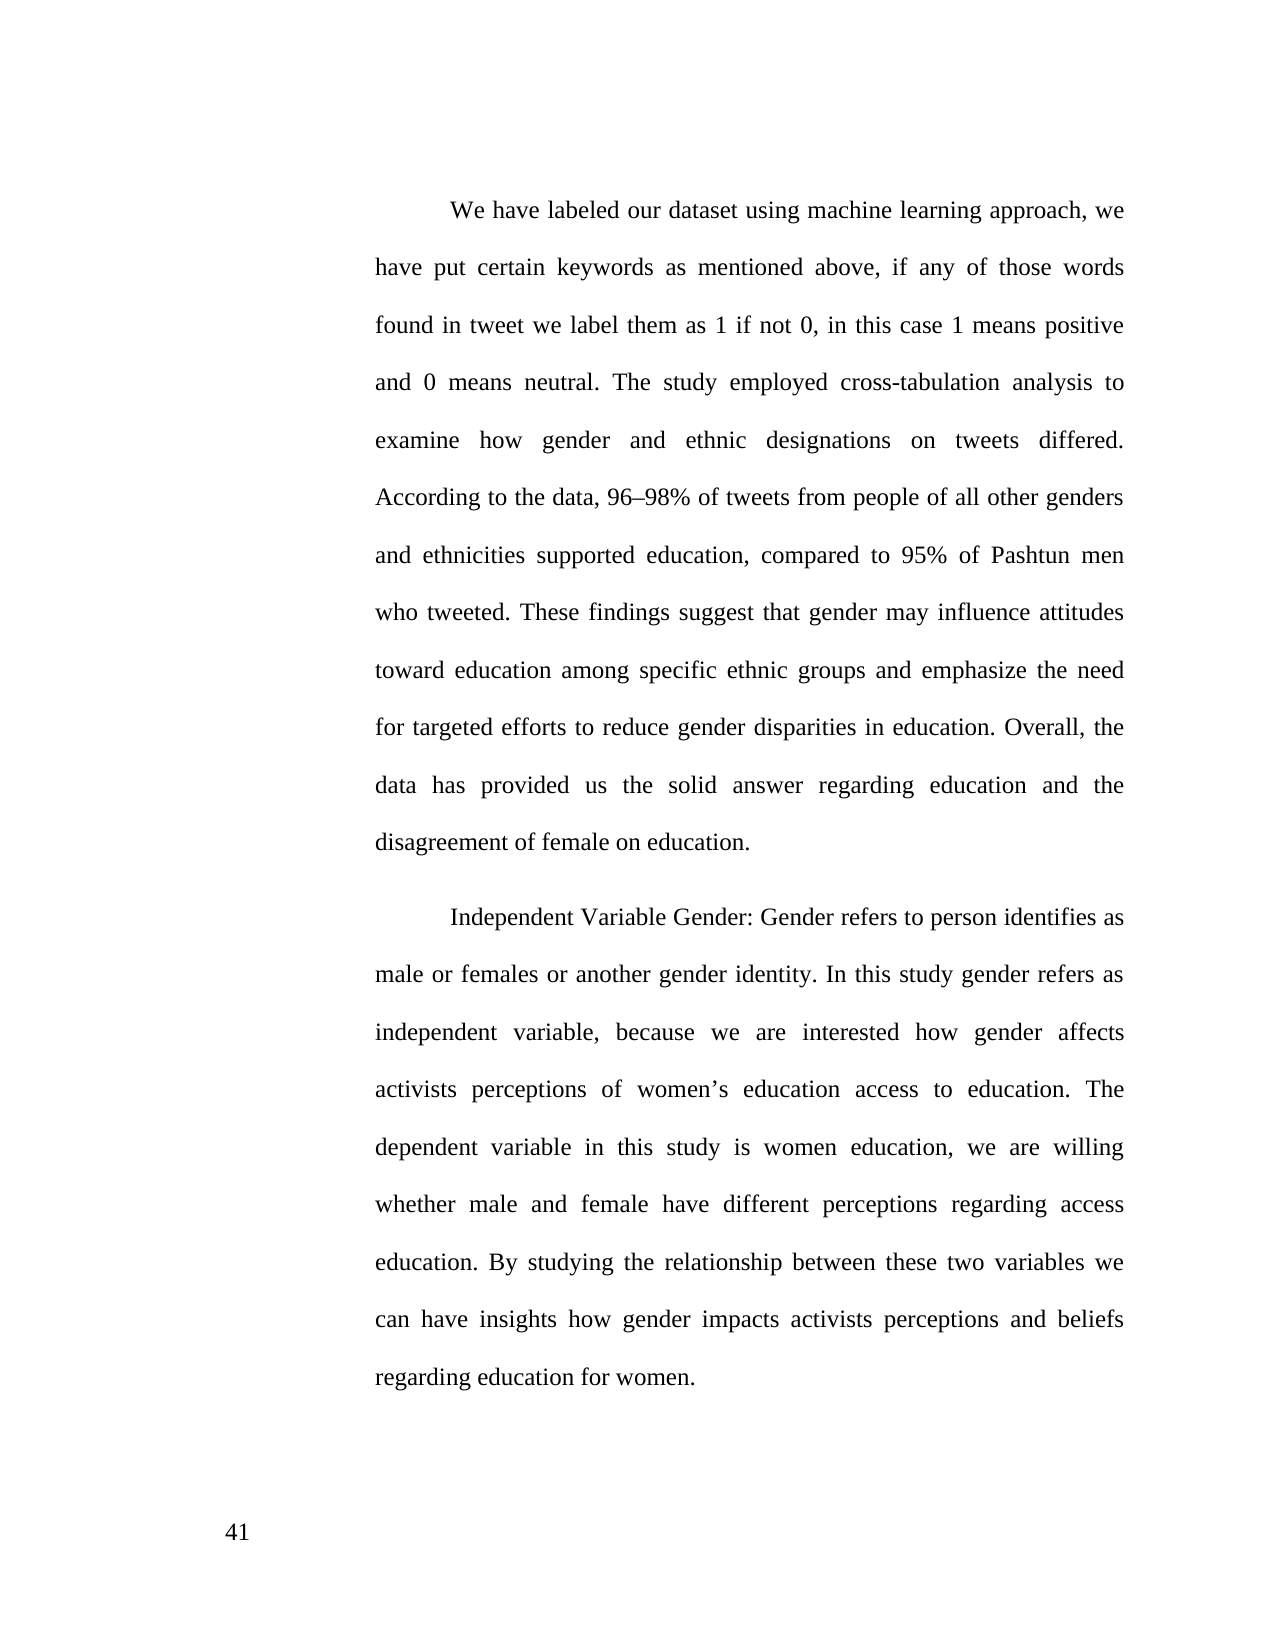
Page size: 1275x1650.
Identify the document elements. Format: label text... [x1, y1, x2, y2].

text We have labeled our dataset using machine learning approach, we have put certain keywords as mentioned above, if any of those words found in tweet we label them as 1 if not 0, in this case 1 means positive and 0 means neutral. The study employed cross-tabulation analysis to examine how gender and ethnic designations on tweets differed. According to the data, 96–98% of tweets from people of all other genders and ethnicities supported education, compared to 95% of Pashtun men who tweeted. These findings suggest that gender may influence attitudes toward education among specific ethnic groups and emphasize the need for targeted efforts to reduce gender disparities in education. Overall, the data has provided us the solid answer regarding education and the disagreement of female on education. [375, 195, 1125, 856]
text Independent Variable Gender: Gender refers to person identifies as male or females or another gender identity. In this study gender refers as independent variable, because we are interested how gender affects activists perceptions of women’s education access to education. The dependent variable in this study is women education, we are willing whether male and female have different perceptions regarding access education. By studying the relationship between these two variables we can have insights how gender impacts activists perceptions and beliefs regarding education for women. [375, 902, 1125, 1390]
